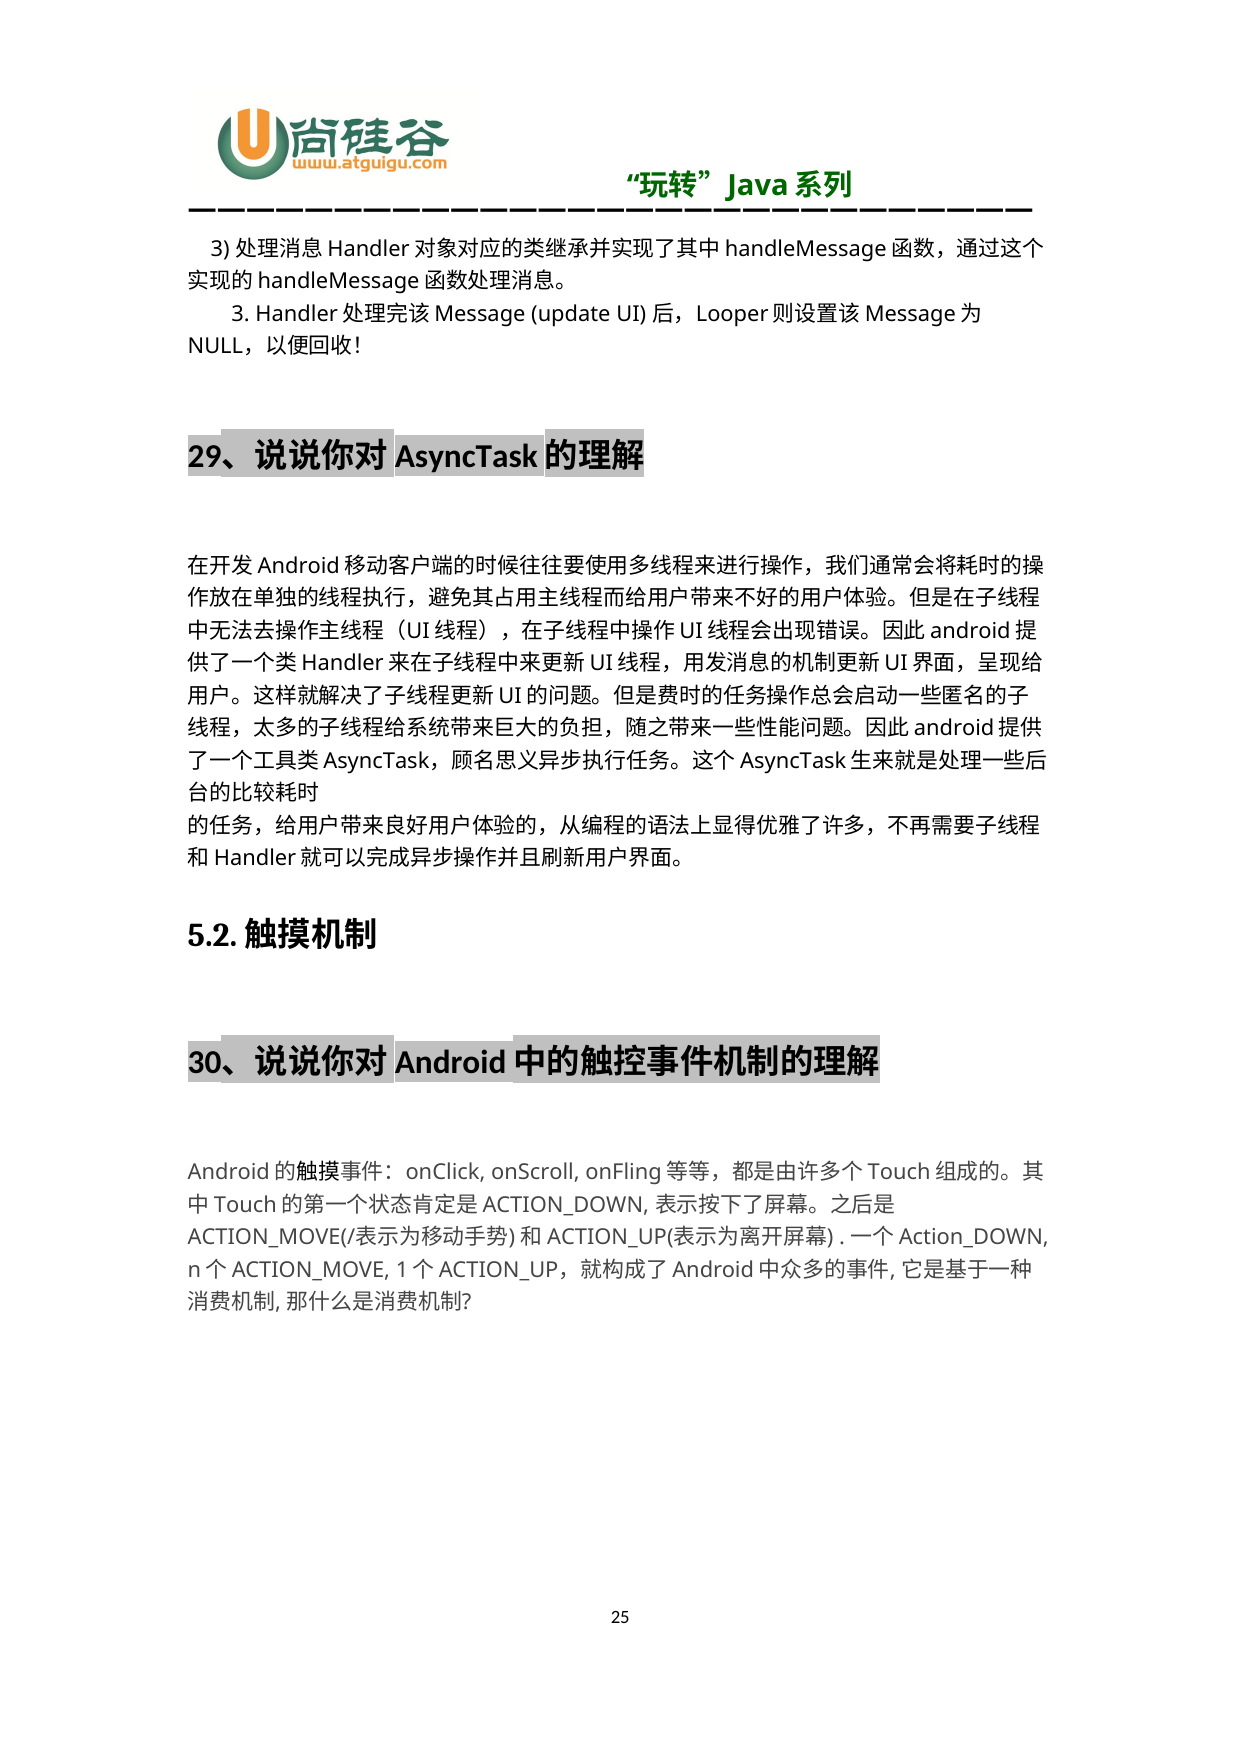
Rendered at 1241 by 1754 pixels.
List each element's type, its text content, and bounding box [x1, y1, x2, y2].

subtitle 5.2. 触摸机制 [187, 899, 1048, 964]
subtitle 30、说说你对Android中的触控事件机制的理解 [187, 1027, 1048, 1092]
text 3) 处理消息Handler对象对应的类继承并实现了其中handleMessage函数，通过这个实现的handleMessage函数处理消息。 [187, 231, 1048, 296]
text 在开发Android移动客户端的时候往往要使用多线程来进行操作，我们通常会将耗时的操作放在单独的线程执行，避免其占用主线程而给用户带来不好的用户体验。但是在子线程中无法去操作主线程（UI线程），在子线程中操作UI线程会出现错误。因此android提供了一个类Handler来在子线程中来更新UI线程，用发消息的机制更新UI界面，呈现给用户。这样就解决了子线程更新UI的问题。但是费时的任务操作总会启动一些匿名的子线程，太多的子线程给系统带来巨大的负担，随之带来一些性能问题。因此android提供了一个工具类AsyncTask，顾名思义异步执行任务。这个AsyncTask生来就是处理一些后台的比较耗时 [187, 547, 1048, 807]
picture [187, 88, 479, 196]
text 3. Handler处理完该Message (update UI) 后，Looper则设置该Message为NULL，以便回收！ [187, 296, 1048, 361]
text Android的触摸事件：onClick, onScroll, onFling等等，都是由许多个Touch组成的。其中Touch的第一个状态肯定是ACTION_DOWN, 表示按下了屏幕。之后是ACTION_MOVE(/表示为移动手势) 和ACTION_UP(表示为离开屏幕) . 一个Action_DOWN, n个ACTION_MOVE, 1个ACTION_UP，就构成了Android中众多的事件, 它是基于一种消费机制, 那什么是消费机制? [187, 1154, 1053, 1316]
text 的任务，给用户带来良好用户体验的，从编程的语法上显得优雅了许多，不再需要子线程和Handler就可以完成异步操作并且刷新用户界面。 [187, 807, 1048, 872]
subtitle 29、说说你对AsyncTask的理解 [187, 420, 1048, 485]
